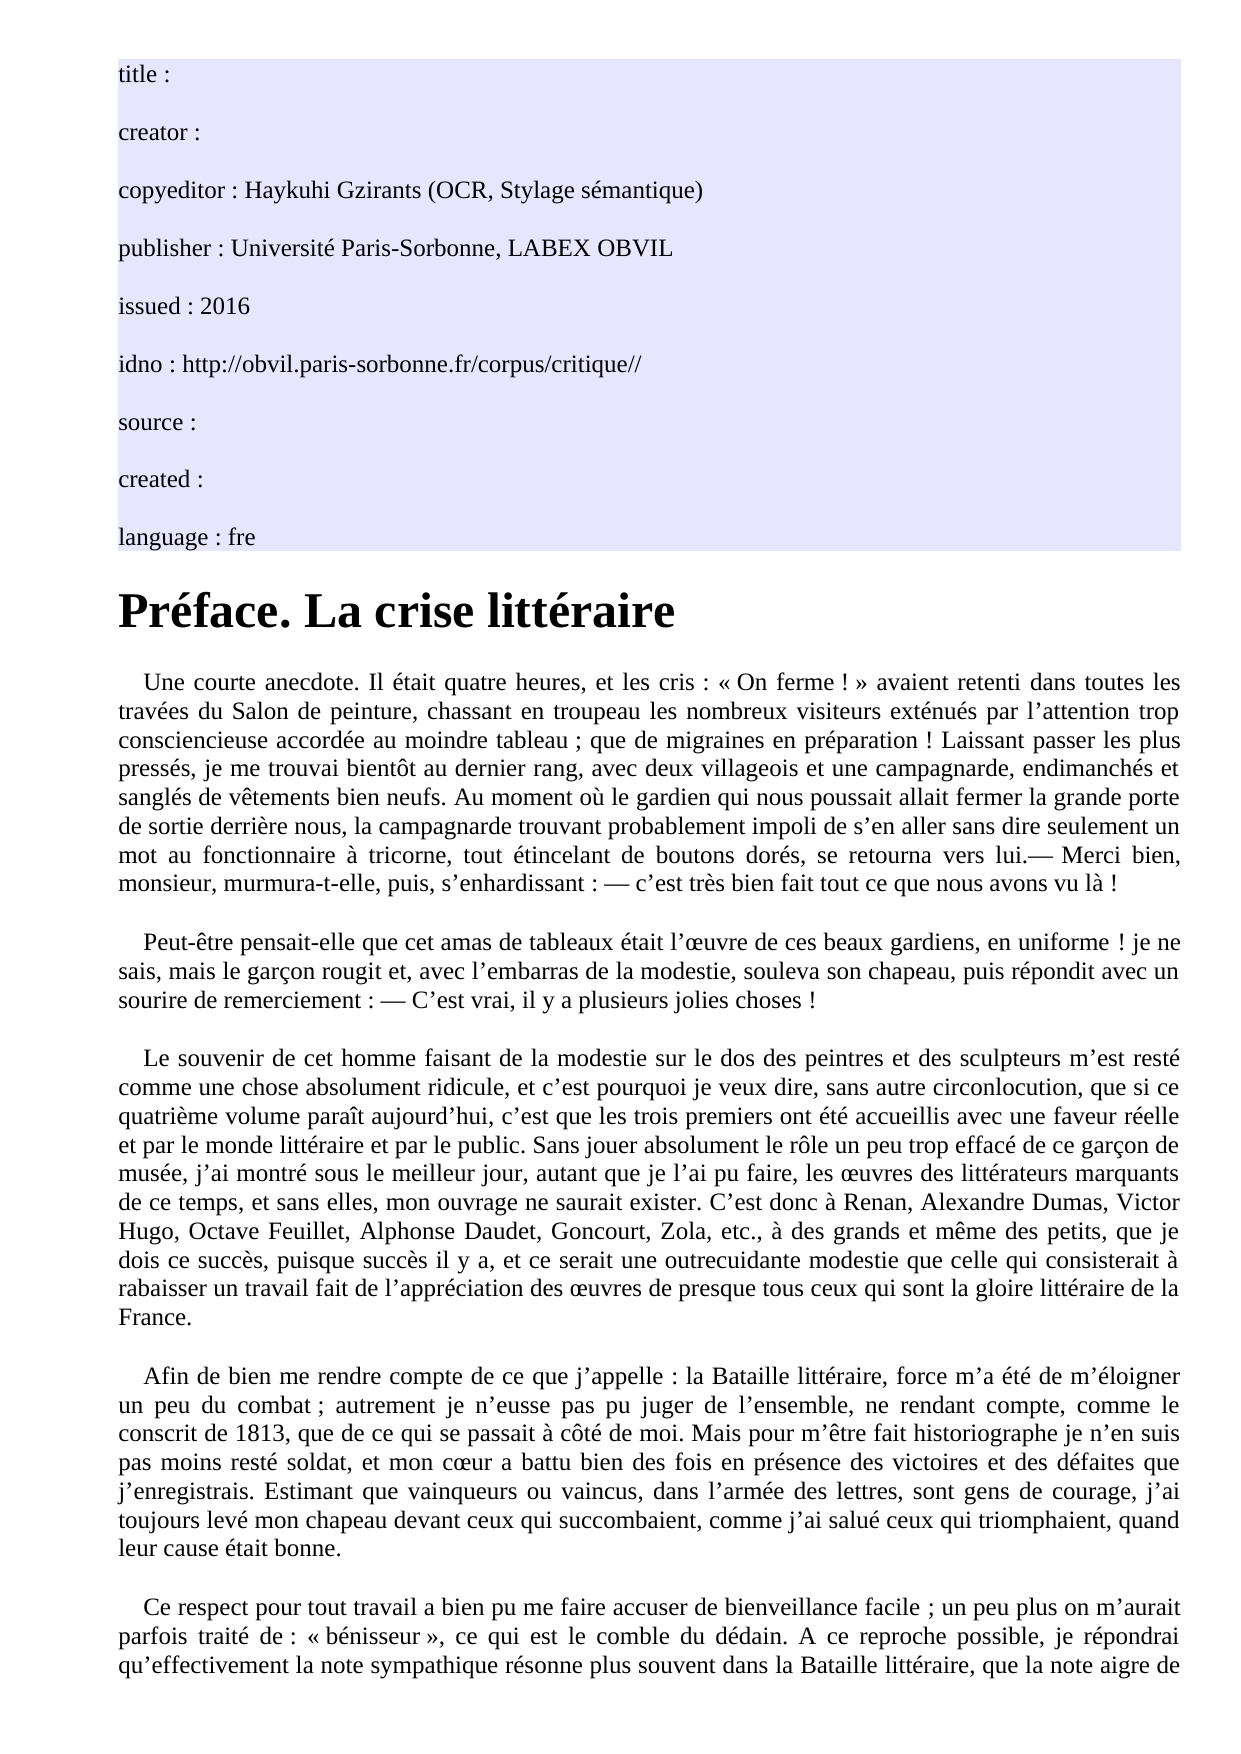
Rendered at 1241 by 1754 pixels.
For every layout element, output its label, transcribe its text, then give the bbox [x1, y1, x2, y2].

text issued : 2016 [118, 291, 1181, 319]
text language : fre [118, 522, 1181, 551]
text Une courte anecdote. Il était quatre heures, et les cris : « On ferme ! » avaient retenti dans toutes les travées du Salon de peinture, chassant en troupeau les nombreux visiteurs exténués par l’attention trop consciencieuse accordée au moindre tableau ; que de migraines en préparation ! Laissant passer les plus pressés, je me trouvai bientôt au dernier rang, avec deux villageois et une campagnarde, endimanchés et sanglés de vêtements bien neufs. Au moment où le gardien qui nous poussait allait fermer la grande porte de sortie derrière nous, la campagnarde trouvant probablement impoli de s’en aller sans dire seulement un mot au fonctionnaire à tricorne, tout étincelant de boutons dorés, se retourna vers lui.— Merci bien, monsieur, murmura-t-elle, puis, s’enhardissant : — c’est très bien fait tout ce que nous avons vu là ! [118, 667, 1181, 897]
text idno : http://obvil.paris-sorbonne.fr/corpus/critique// [118, 349, 1181, 377]
text publisher : Université Paris-Sorbonne, LABEX OBVIL [118, 233, 1181, 262]
text Afin de bien me rendre compte de ce que j’appelle : la Bataille littéraire, force m’a été de m’éloigner un peu du combat ; autrement je n’eusse pas pu juger de l’ensemble, ne rendant compte, comme le conscrit de 1813, que de ce qui se passait à côté de moi. Mais pour m’être fait historiographe je n’en suis pas moins resté soldat, et mon cœur a battu bien des fois en présence des victoires et des défaites que j’enregistrais. Estimant que vainqueurs ou vaincus, dans l’armée des lettres, sont gens de courage, j’ai toujours levé mon chapeau devant ceux qui succombaient, comme j’ai salué ceux qui triomphaient, quand leur cause était bonne. [118, 1361, 1181, 1562]
text Le souvenir de cet homme faisant de la modestie sur le dos des peintres et des sculpteurs m’est resté comme une chose absolument ridicule, et c’est pourquoi je veux dire, sans autre circonlocution, que si ce quatrième volume paraît aujourd’hui, c’est que les trois premiers ont été accueillis avec une faveur réelle et par le monde littéraire et par le public. Sans jouer absolument le rôle un peu trop effacé de ce garçon de musée, j’ai montré sous le meilleur jour, autant que je l’ai pu faire, les œuvres des littérateurs marquants de ce temps, et sans elles, mon ouvrage ne saurait exister. C’est donc à Renan, Alexandre Dumas, Victor Hugo, Octave Feuillet, Alphonse Daudet, Goncourt, Zola, etc., à des grands et même des petits, que je dois ce succès, puisque succès il y a, et ce serait une outrecuidante modestie que celle qui consisterait à rabaisser un travail fait de l’appréciation des œuvres de presque tous ceux qui sont la gloire littéraire de la France. [118, 1043, 1181, 1331]
text created : [118, 464, 1181, 493]
text source : [118, 407, 1181, 435]
subtitle Préface. La crise littéraire [118, 580, 1181, 638]
text copyeditor : Haykuhi Gzirants (OCR, Stylage sémantique) [118, 175, 1181, 204]
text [118, 1592, 1181, 1678]
text Peut-être pensait-elle que cet amas de tableaux était l’œuvre de ces beaux gardiens, en uniforme ! je ne sais, mais le garçon rougit et, avec l’embarras de la modestie, souleva son chapeau, puis répondit avec un sourire de remerciement : — C’est vrai, il y a plusieurs jolies choses ! [118, 927, 1181, 1013]
text title : [118, 59, 1181, 88]
text creator : [118, 117, 1181, 146]
